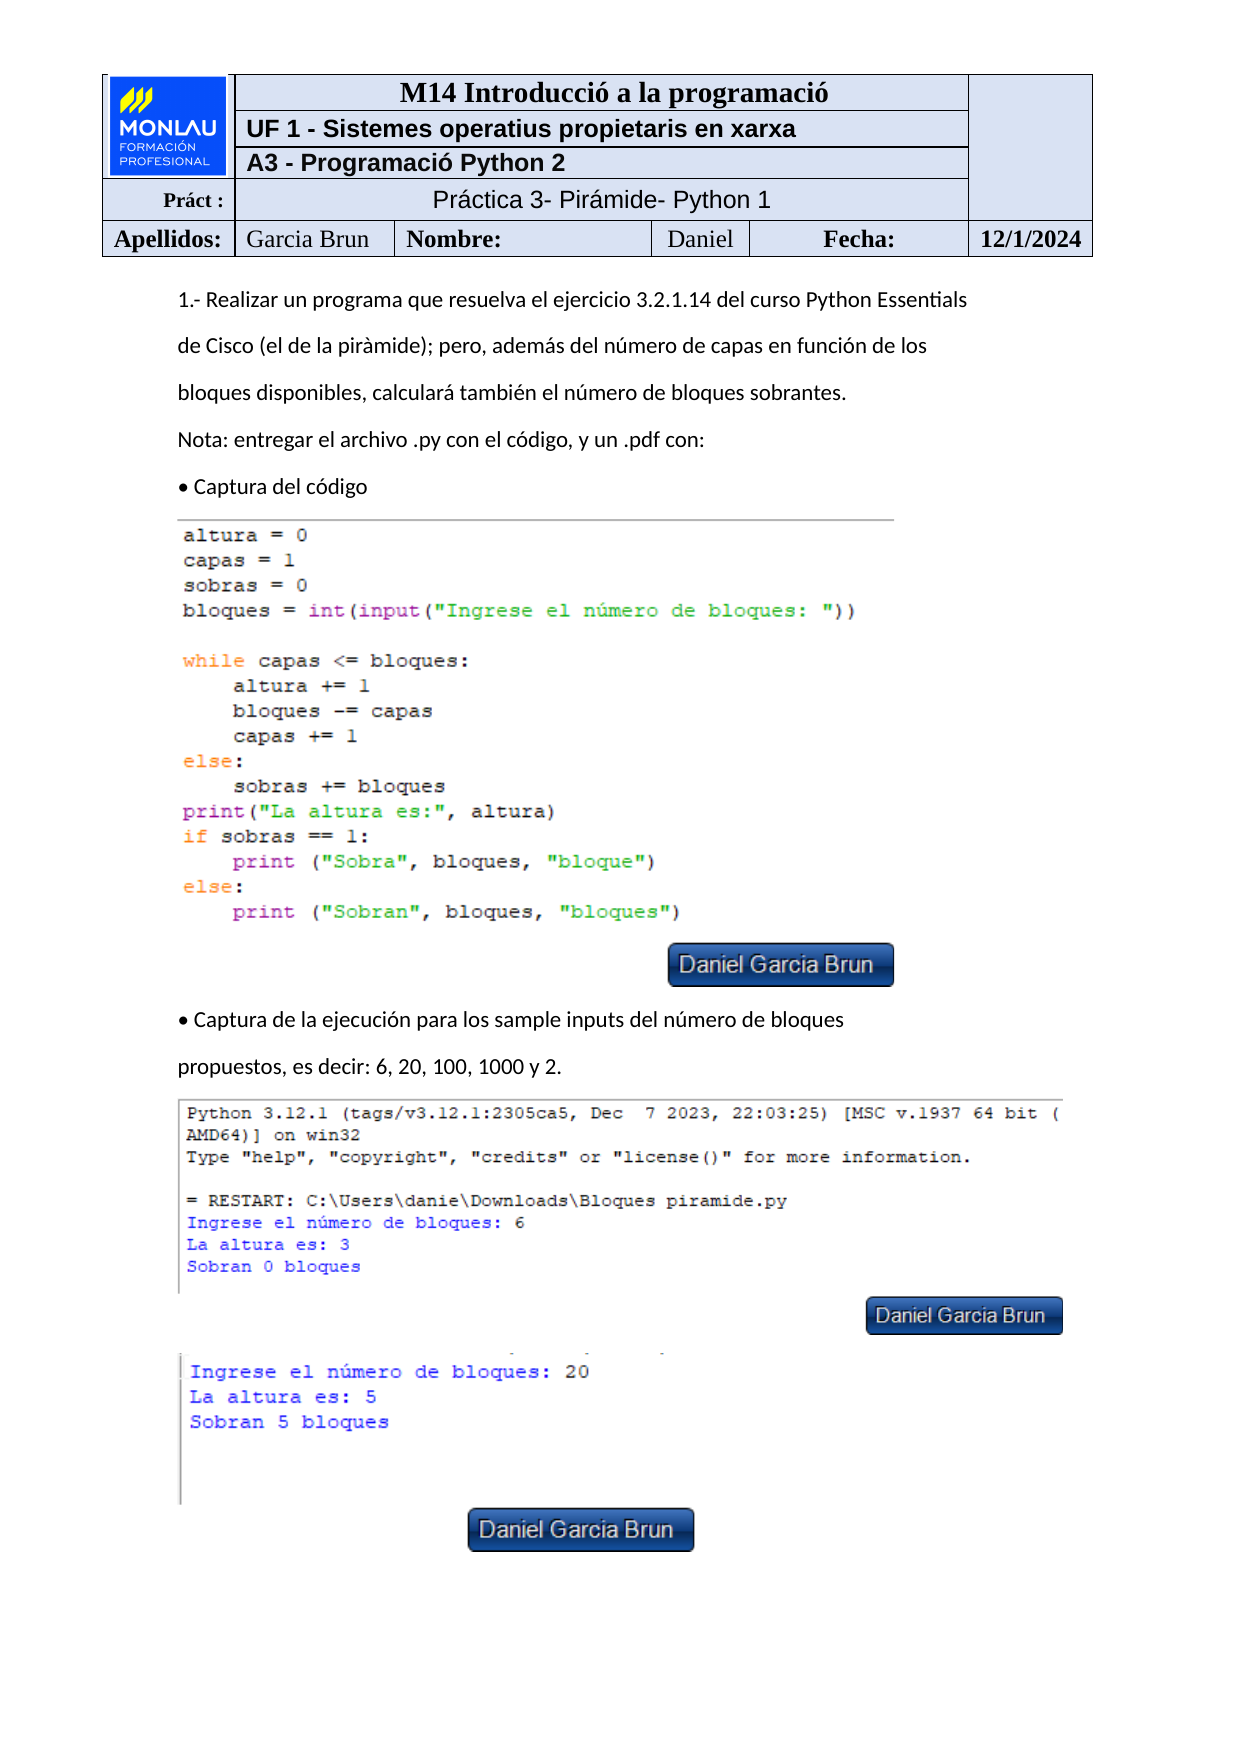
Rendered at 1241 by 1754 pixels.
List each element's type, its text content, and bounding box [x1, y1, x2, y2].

text de Cisco (el de la piràmide); pero, además del número de capas en función de los [177, 332, 1063, 359]
picture [177, 1098, 1063, 1335]
picture [177, 1353, 695, 1552]
text 1.- Realizar un programa que resuelva el ejercicio 3.2.1.14 del curso Python Essentials [177, 285, 1063, 313]
text • Captura de la ejecución para los sample inputs del número de bloques [177, 1005, 1063, 1033]
picture [107, 74, 229, 178]
text bloques disponibles, calculará también el número de bloques sobrantes. [177, 378, 1063, 406]
text propuestos, es decir: 6, 20, 100, 1000 y 2. [177, 1052, 1063, 1080]
text Nota: entregar el archivo .py con el código, y un .pdf con: [177, 425, 1063, 453]
picture [177, 519, 895, 987]
text • Captura del código [177, 472, 1063, 500]
